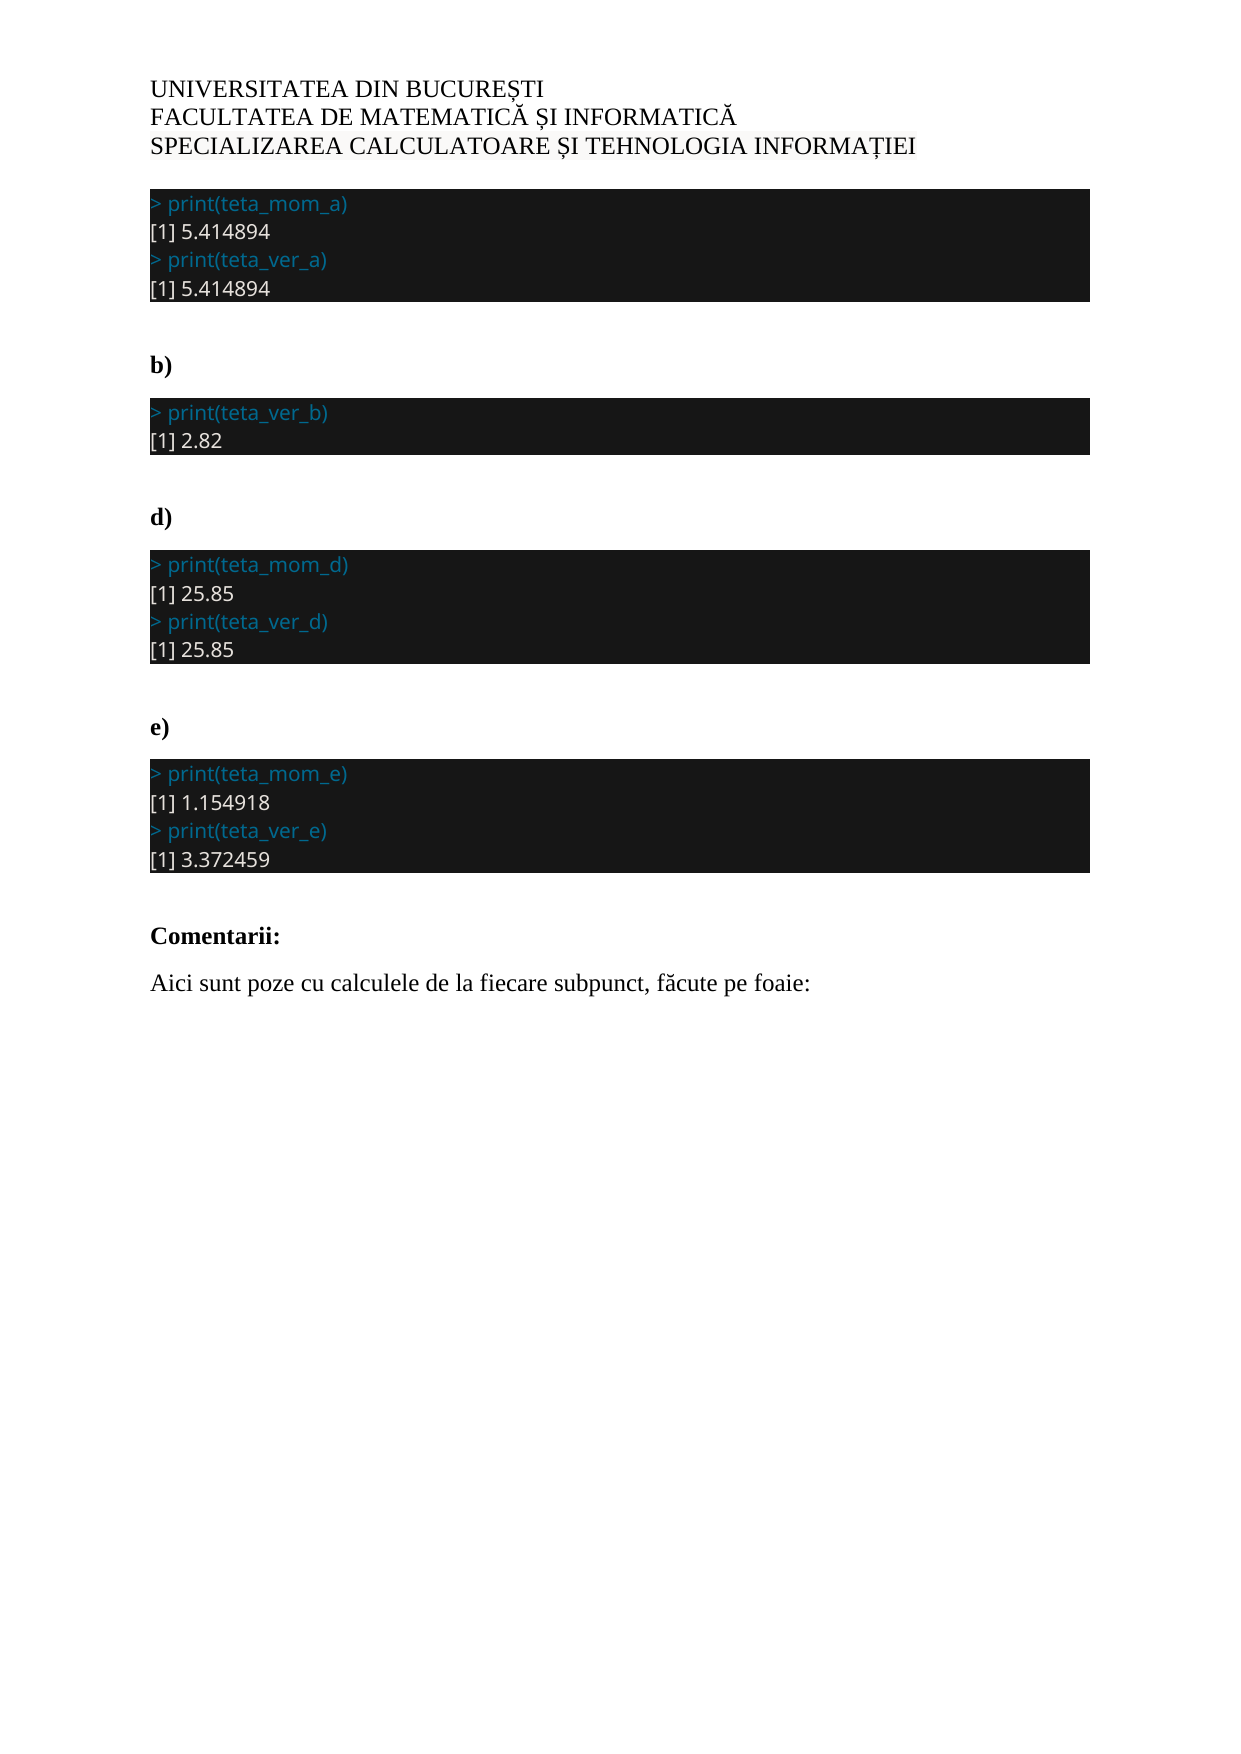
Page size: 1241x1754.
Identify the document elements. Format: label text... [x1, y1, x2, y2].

text > print(teta_ver_d) [150, 607, 1090, 636]
text > print(teta_mom_e) [150, 759, 1090, 788]
text [1] 2.82 [150, 426, 1090, 455]
text [1] 3.372459 [150, 845, 1090, 873]
text Aici sunt poze cu calculele de la fiecare subpunct, făcute pe foaie: [150, 968, 1090, 997]
text > print(teta_ver_b) [150, 398, 1090, 426]
text [1] 5.414894 [150, 274, 1090, 302]
text Comentarii: [150, 921, 1090, 949]
text > print(teta_mom_d) [150, 550, 1090, 579]
text [1] 1.154918 [150, 788, 1090, 816]
text b) [150, 350, 1090, 379]
text [1] 5.414894 [150, 217, 1090, 246]
text [1] 25.85 [150, 579, 1090, 607]
text d) [150, 502, 1090, 531]
text [1] 25.85 [150, 636, 1090, 664]
text e) [150, 712, 1090, 740]
text > print(teta_ver_a) [150, 246, 1090, 274]
text > print(teta_ver_e) [150, 816, 1090, 845]
text > print(teta_mom_a) [150, 189, 1090, 217]
